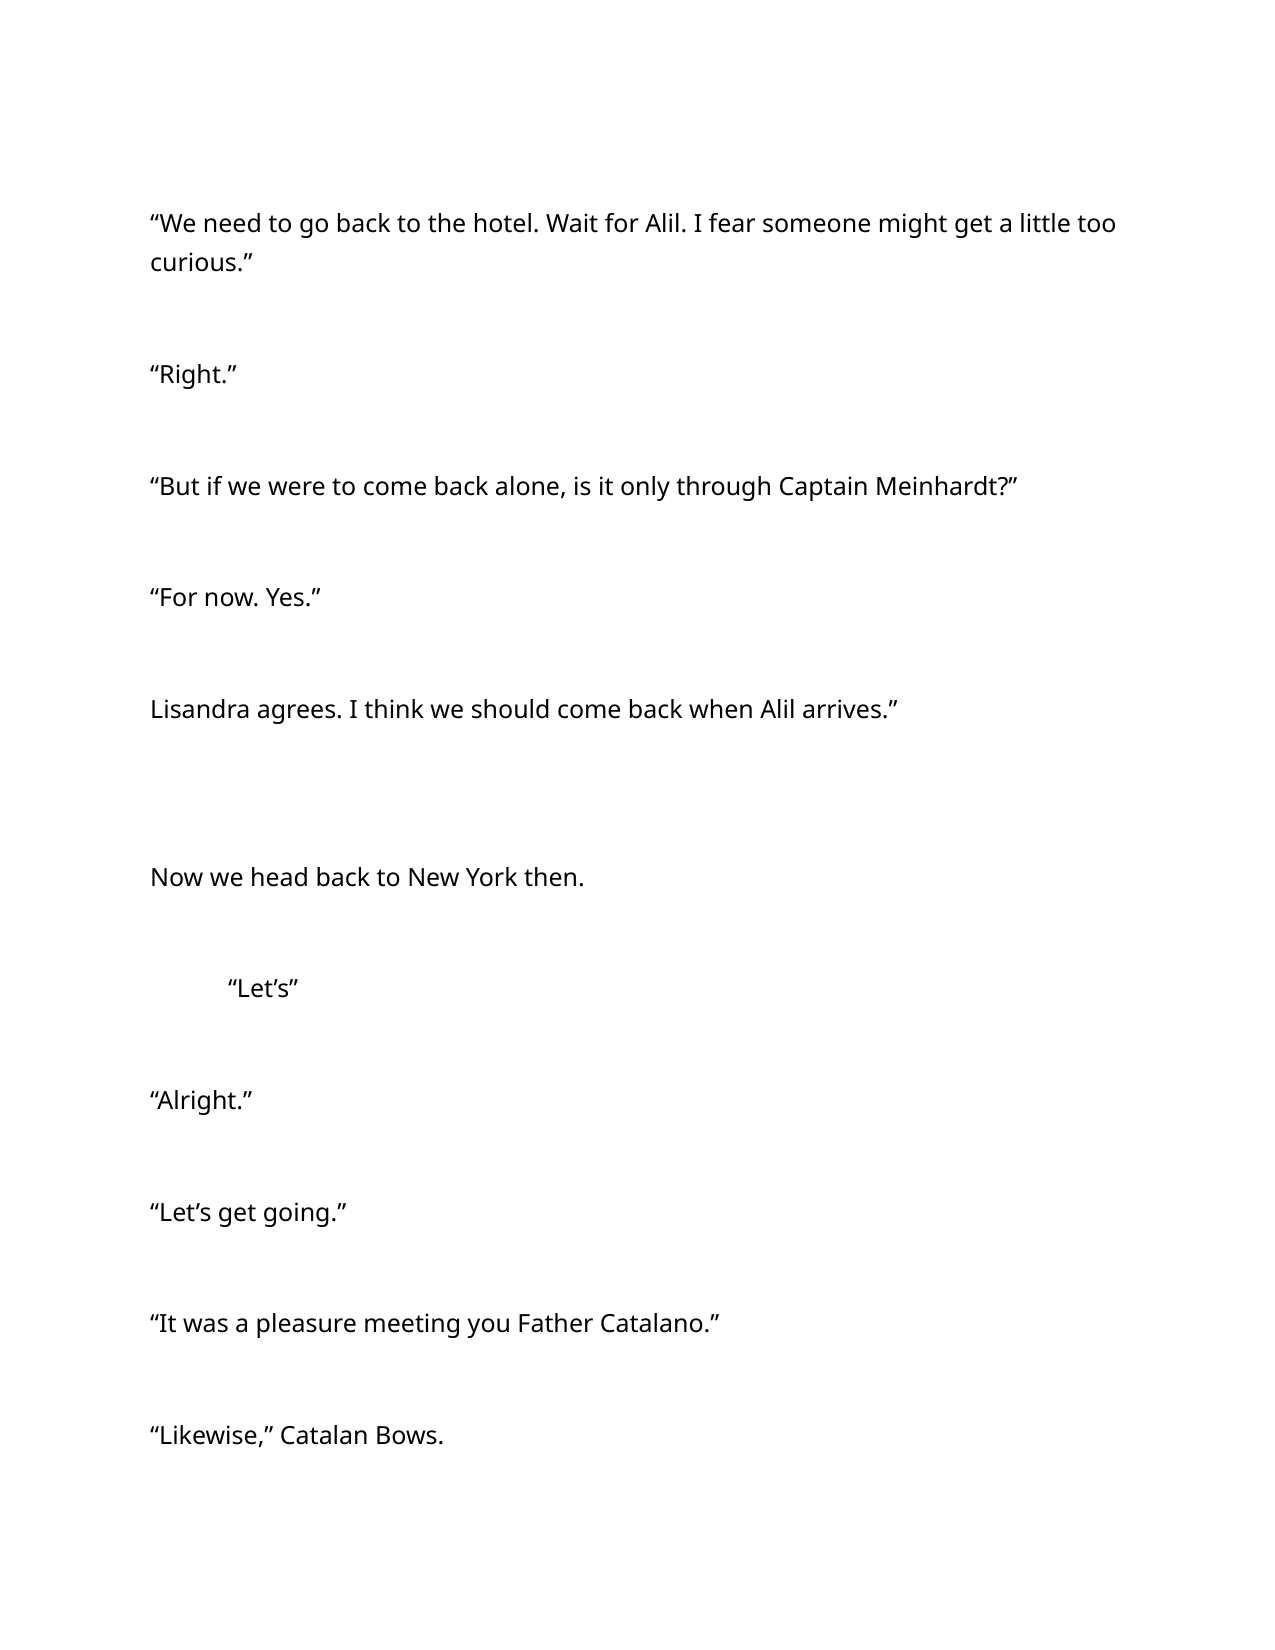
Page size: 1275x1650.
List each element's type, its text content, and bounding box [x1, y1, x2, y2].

text “Likewise,” Catalan Bows. [150, 1417, 1125, 1452]
text “Let’s” [150, 971, 1125, 1005]
text “But if we were to come back alone, is it only through Captain Meinhardt?” [150, 468, 1125, 502]
text “Let’s get going.” [150, 1194, 1125, 1228]
text “For now. Yes.” [150, 580, 1125, 614]
text “We need to go back to the hotel. Wait for Alil. I fear someone might get a little too curious.” [150, 206, 1125, 279]
text Lisandra agrees. I think we should come back when Alil arrives.” [150, 692, 1125, 726]
text “Right.” [150, 357, 1125, 391]
text “It was a pleasure meeting you Father Catalano.” [150, 1306, 1125, 1340]
text “Alright.” [150, 1082, 1125, 1117]
text Now we head back to New York then. [150, 859, 1125, 893]
